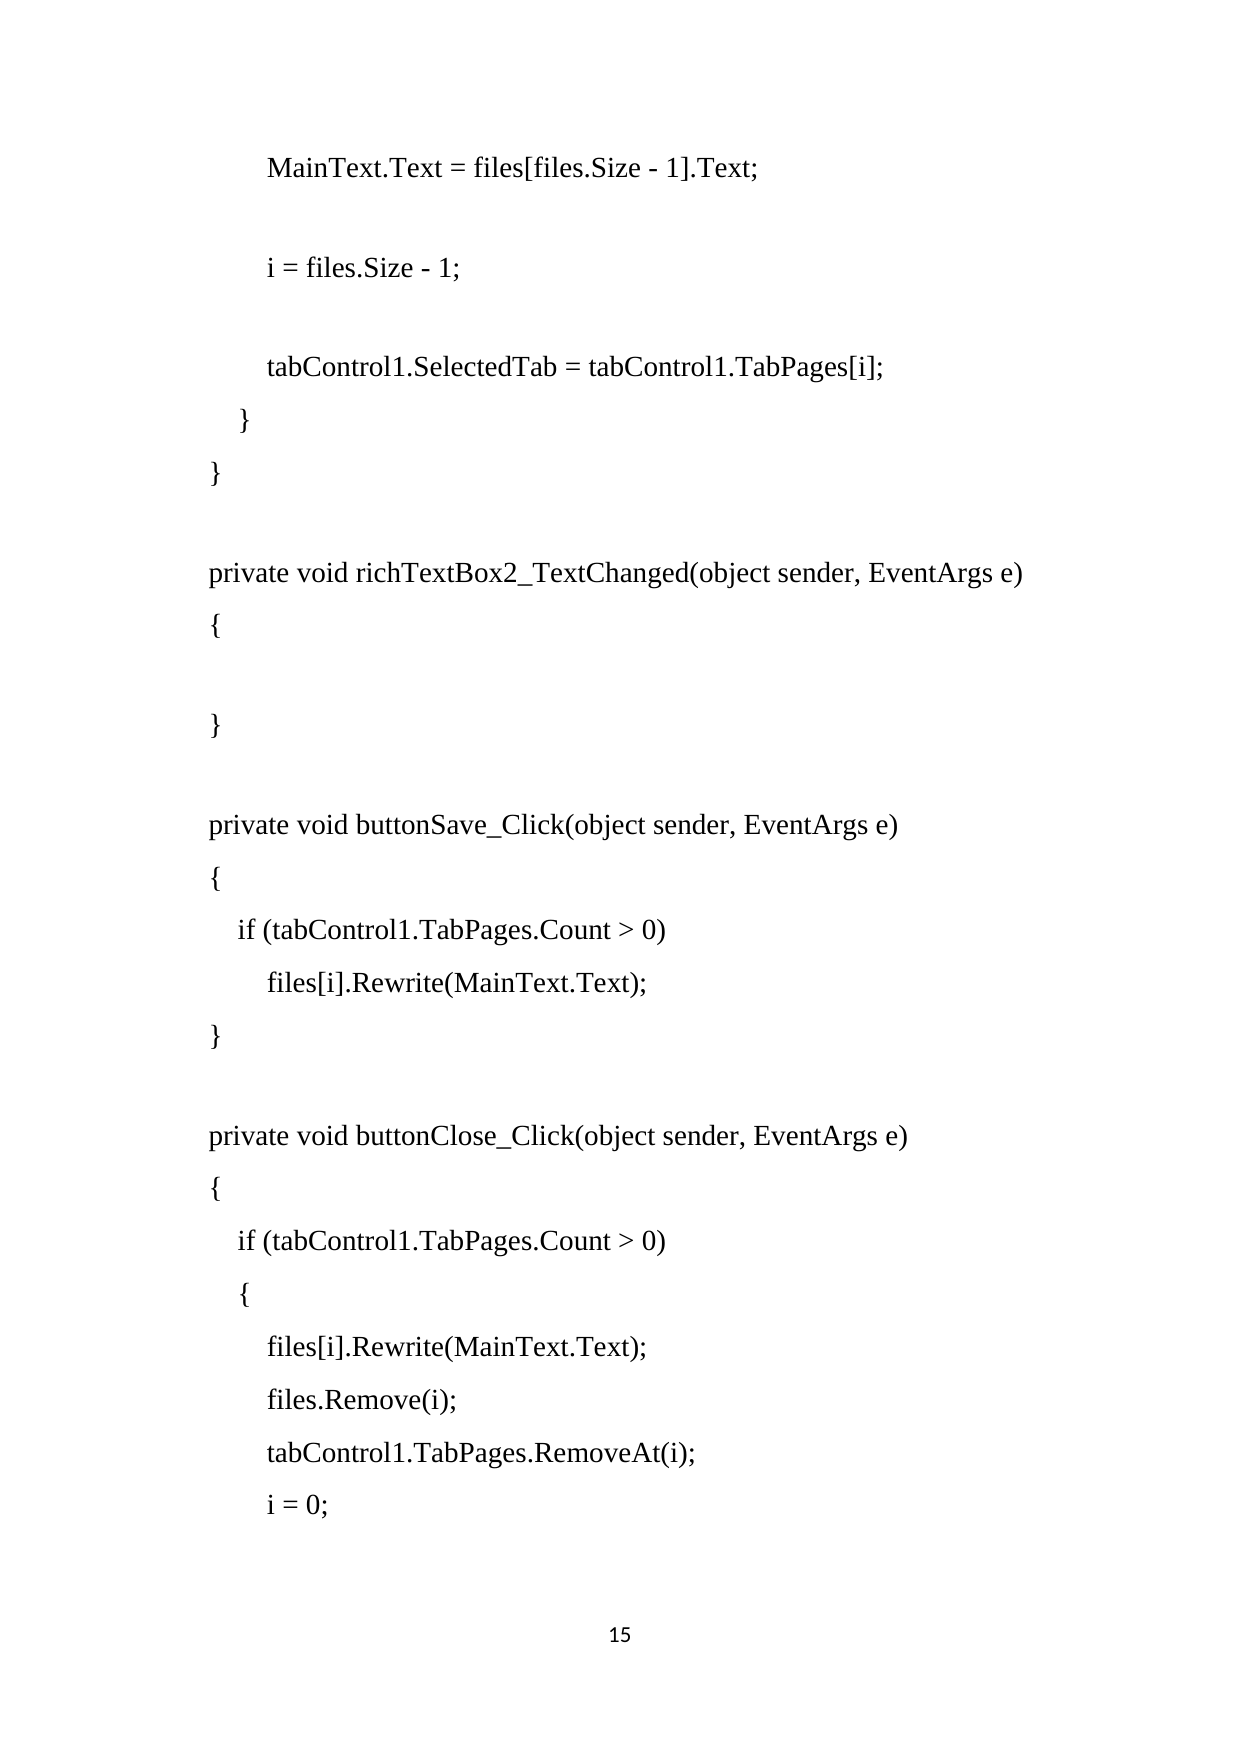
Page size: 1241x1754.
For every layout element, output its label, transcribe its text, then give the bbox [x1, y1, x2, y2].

text private void buttonClose_Click(object sender, EventArgs e) [150, 1118, 1090, 1151]
text i = 0; [150, 1487, 1090, 1521]
text { [150, 607, 1090, 641]
text } [150, 707, 1090, 741]
text files.Remove(i); [150, 1382, 1090, 1415]
text { [150, 1276, 1090, 1310]
text if (tabControl1.TabPages.Count > 0) [150, 1223, 1090, 1257]
text files[i].Rewrite(MainText.Text); [150, 965, 1090, 999]
text files[i].Rewrite(MainText.Text); [150, 1329, 1090, 1363]
text if (tabControl1.TabPages.Count > 0) [150, 912, 1090, 946]
text i = files.Size - 1; [150, 250, 1090, 283]
text MainText.Text = files[files.Size - 1].Text; [150, 150, 1090, 183]
text private void richTextBox2_TextChanged(object sender, EventArgs e) [150, 555, 1090, 588]
text { [150, 1171, 1090, 1204]
text tabControl1.SelectedTab = tabControl1.TabPages[i]; [150, 349, 1090, 383]
text { [150, 860, 1090, 893]
text } [150, 1018, 1090, 1052]
text tabControl1.TabPages.RemoveAt(i); [150, 1435, 1090, 1468]
text } [150, 402, 1090, 436]
text } [150, 455, 1090, 488]
text private void buttonSave_Click(object sender, EventArgs e) [150, 807, 1090, 840]
